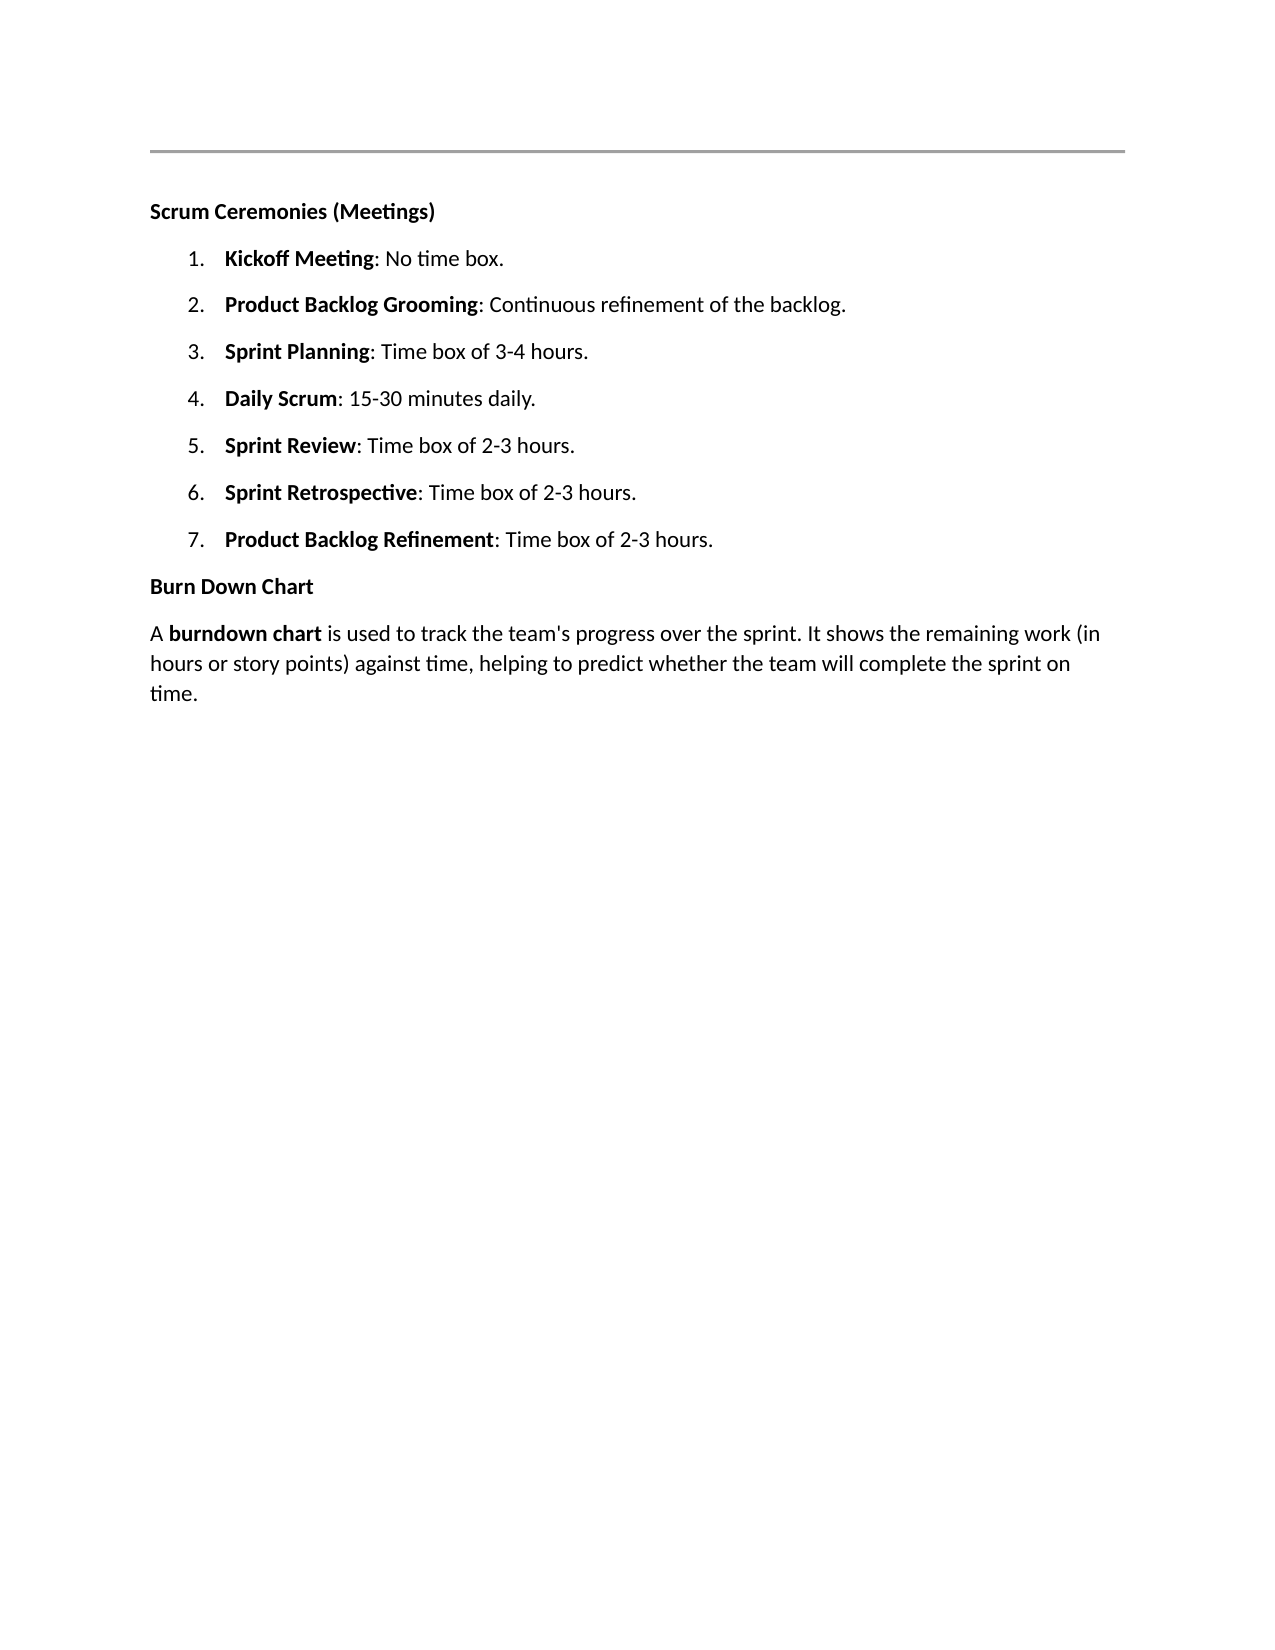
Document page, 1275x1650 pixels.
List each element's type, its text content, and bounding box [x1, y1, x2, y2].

list Product Backlog Refinement: Time box of 2-3 hours. [187, 525, 1125, 553]
list Sprint Review: Time box of 2-3 hours. [187, 431, 1125, 459]
text A burndown chart is used to track the team's progress over the sprint. It shows the remaining work (in hours or story points) against time, helping to predict whether the team will complete the sprint on time. [150, 619, 1125, 707]
text Scrum Ceremonies (Meetings) [150, 197, 1125, 225]
list Sprint Planning: Time box of 3-4 hours. [187, 337, 1125, 366]
list Kickoff Meeting: No time box. [187, 244, 1125, 272]
list Product Backlog Grooming: Continuous refinement of the backlog. [187, 291, 1125, 319]
list Daily Scrum: 15-30 minutes daily. [187, 384, 1125, 412]
list Sprint Retrospective: Time box of 2-3 hours. [187, 478, 1125, 506]
text Burn Down Chart [150, 572, 1125, 600]
